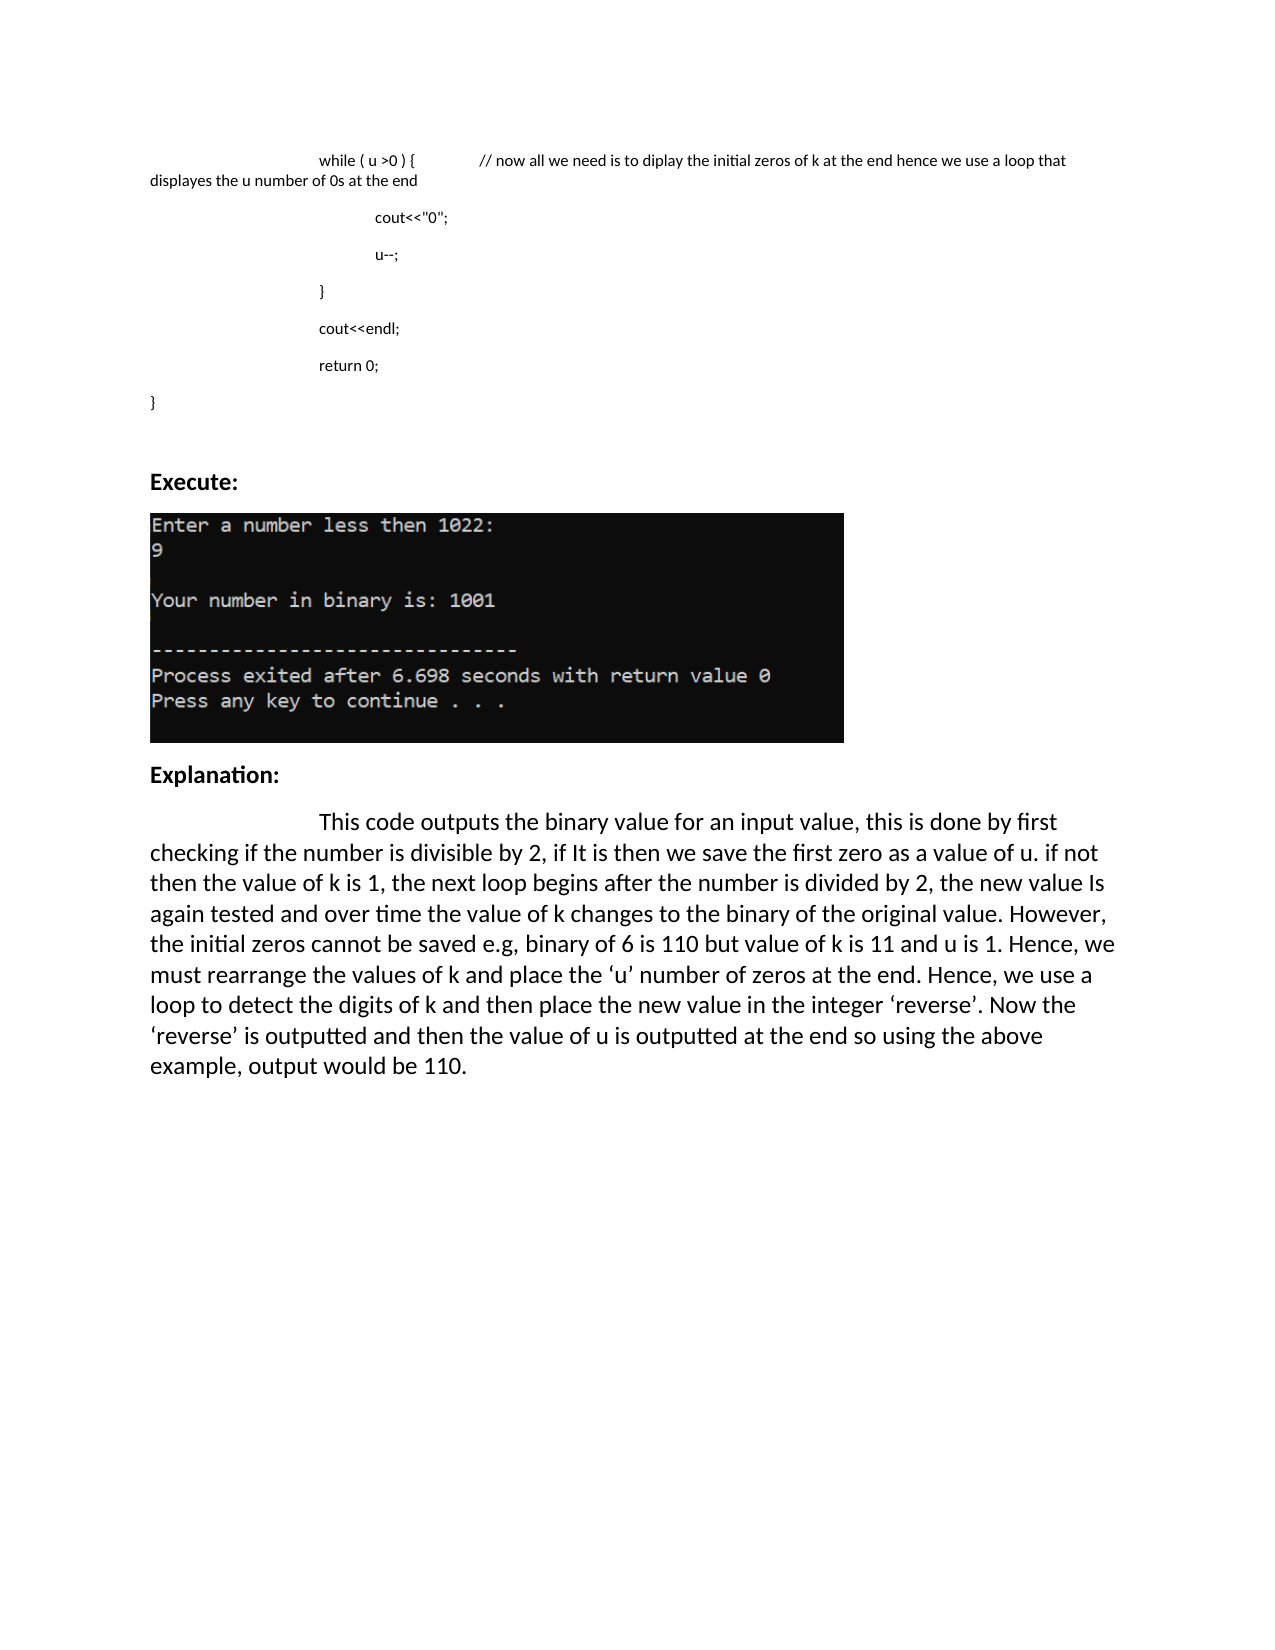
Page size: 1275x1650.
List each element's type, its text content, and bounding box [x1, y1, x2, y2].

text return 0; [150, 355, 1125, 376]
text } [150, 392, 1125, 412]
text Execute: [150, 466, 1125, 497]
text cout<<endl; [150, 318, 1125, 338]
text This code outputs the binary value for an input value, this is done by first checking if the number is divisible by 2, if It is then we save the first zero as a value of u. if not then the value of k is 1, the next loop begins after the number is divided by 2, the new value Is again tested and over time the value of k changes to the binary of the original value. However, the initial zeros cannot be saved e.g, binary of 6 is 110 but value of k is 11 and u is 1. Hence, we must rearrange the values of k and place the ‘u’ number of zeros at the end. Hence, we use a loop to detect the digits of k and then place the new value in the integer ‘reverse’. Now the ‘reverse’ is outputted and then the value of u is outputted at the end so using the above example, output would be 110. [150, 806, 1125, 1081]
text Explanation: [150, 759, 1125, 790]
text } [150, 281, 1125, 302]
text while ( u >0 ) { // now all we need is to diplay the initial zeros of k at the end hence we use a loop that displayes the u number of 0s at the end [150, 150, 1125, 191]
text u--; [150, 244, 1125, 264]
text cout<<"0"; [150, 207, 1125, 228]
